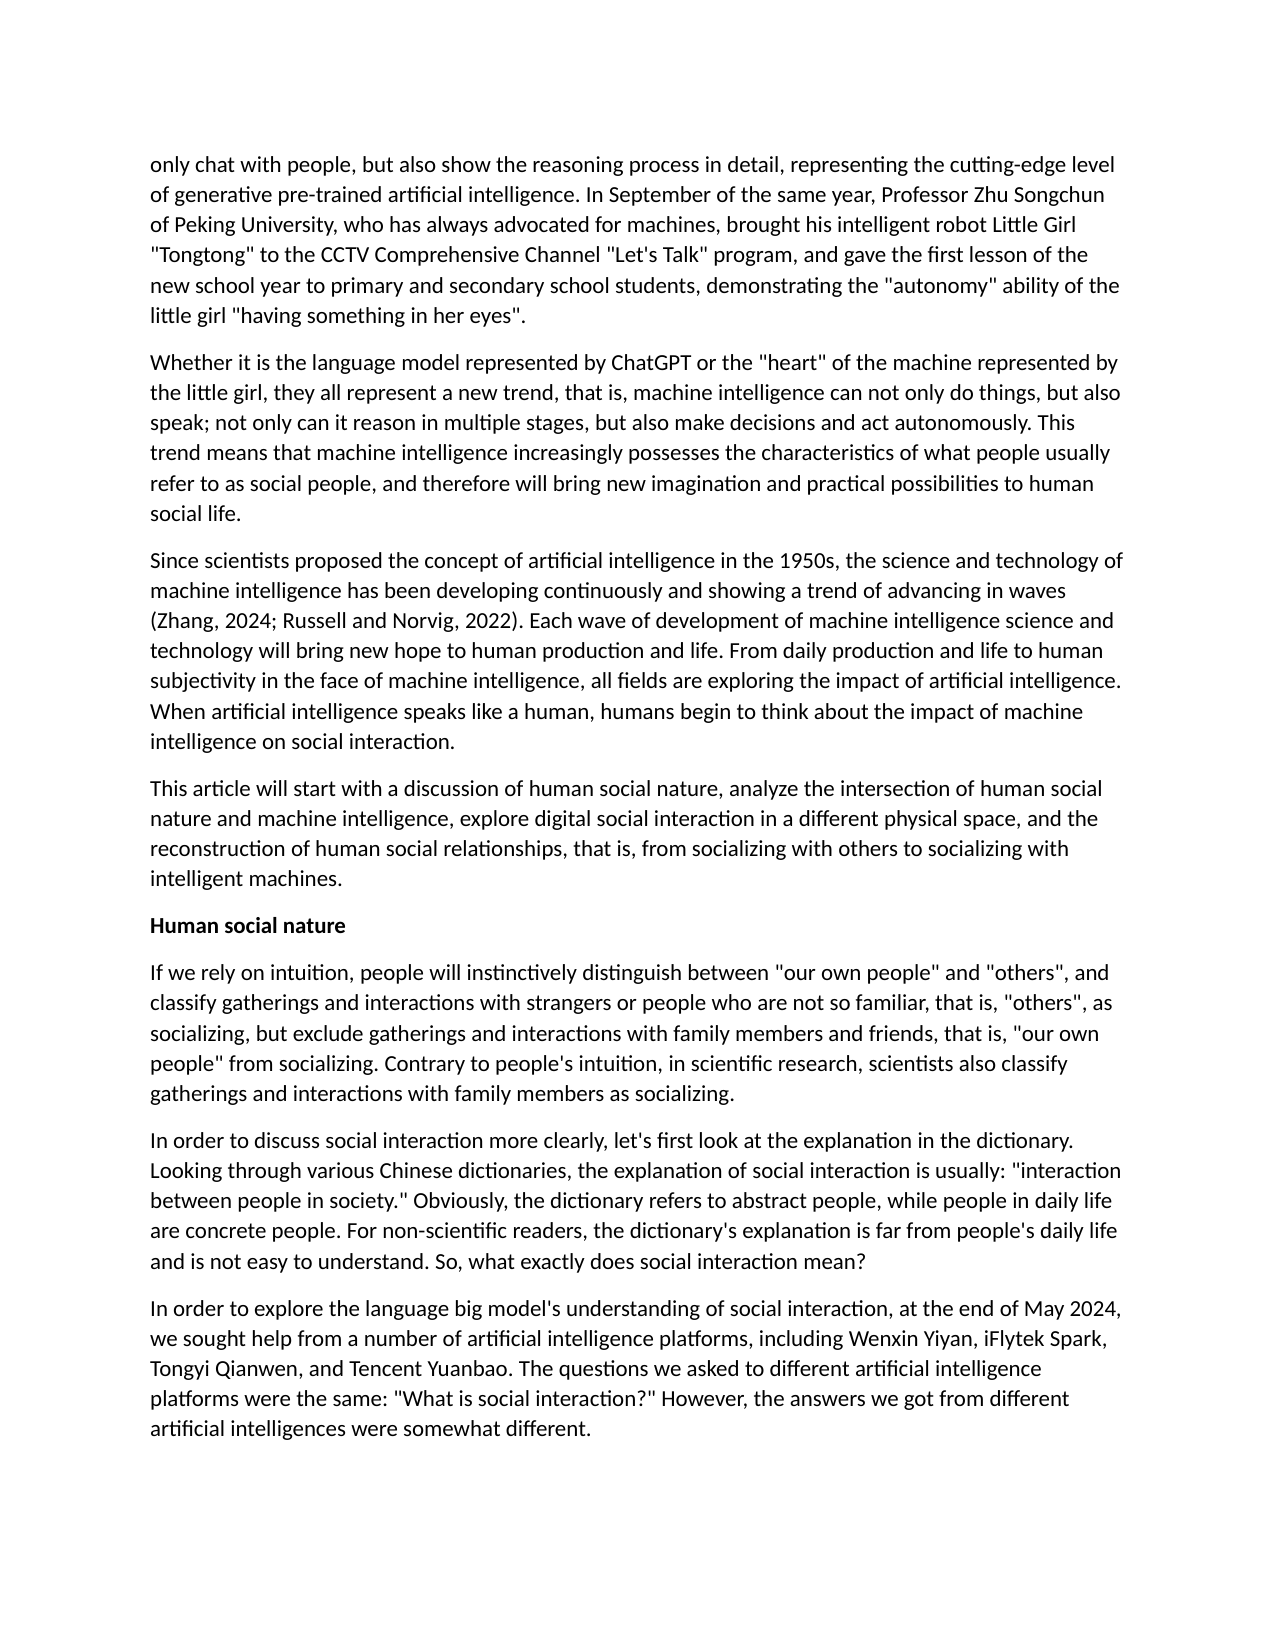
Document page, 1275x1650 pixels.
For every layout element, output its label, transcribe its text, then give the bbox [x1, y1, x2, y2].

text If we rely on intuition, people will instinctively distinguish between "our own people" and "others", and classify gatherings and interactions with strangers or people who are not so familiar, that is, "others", as socializing, but exclude gatherings and interactions with family members and friends, that is, "our own people" from socializing. Contrary to people's intuition, in scientific research, scientists also classify gatherings and interactions with family members as socializing. [150, 958, 1125, 1107]
text Whether it is the language model represented by ChatGPT or the "heart" of the machine represented by the little girl, they all represent a new trend, that is, machine intelligence can not only do things, but also speak; not only can it reason in multiple stages, but also make decisions and act autonomously. This trend means that machine intelligence increasingly possesses the characteristics of what people usually refer to as social people, and therefore will bring new imagination and practical possibilities to human social life. [150, 348, 1125, 527]
text Human social nature [150, 911, 1125, 939]
text In order to discuss social interaction more clearly, let's first look at the explanation in the dictionary. Looking through various Chinese dictionaries, the explanation of social interaction is usually: "interaction between people in society." Obviously, the dictionary refers to abstract people, while people in daily life are concrete people. For non-scientific readers, the dictionary's explanation is far from people's daily life and is not easy to understand. So, what exactly does social interaction mean? [150, 1126, 1125, 1275]
text In order to explore the language big model's understanding of social interaction, at the end of May 2024, we sought help from a number of artificial intelligence platforms, including Wenxin Yiyan, iFlytek Spark, Tongyi Qianwen, and Tencent Yuanbao. The questions we asked to different artificial intelligence platforms were the same: "What is social interaction?" However, the answers we got from different artificial intelligences were somewhat different. [150, 1294, 1125, 1443]
text Since scientists proposed the concept of artificial intelligence in the 1950s, the science and technology of machine intelligence has been developing continuously and showing a trend of advancing in waves (Zhang, 2024; Russell and Norvig, 2022). Each wave of development of machine intelligence science and technology will bring new hope to human production and life. From daily production and life to human subjectivity in the face of machine intelligence, all fields are exploring the impact of artificial intelligence. When artificial intelligence speaks like a human, humans begin to think about the impact of machine intelligence on social interaction. [150, 546, 1125, 755]
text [150, 150, 1125, 329]
text This article will start with a discussion of human social nature, analyze the intersection of human social nature and machine intelligence, explore digital social interaction in a different physical space, and the reconstruction of human social relationships, that is, from socializing with others to socializing with intelligent machines. [150, 774, 1125, 893]
